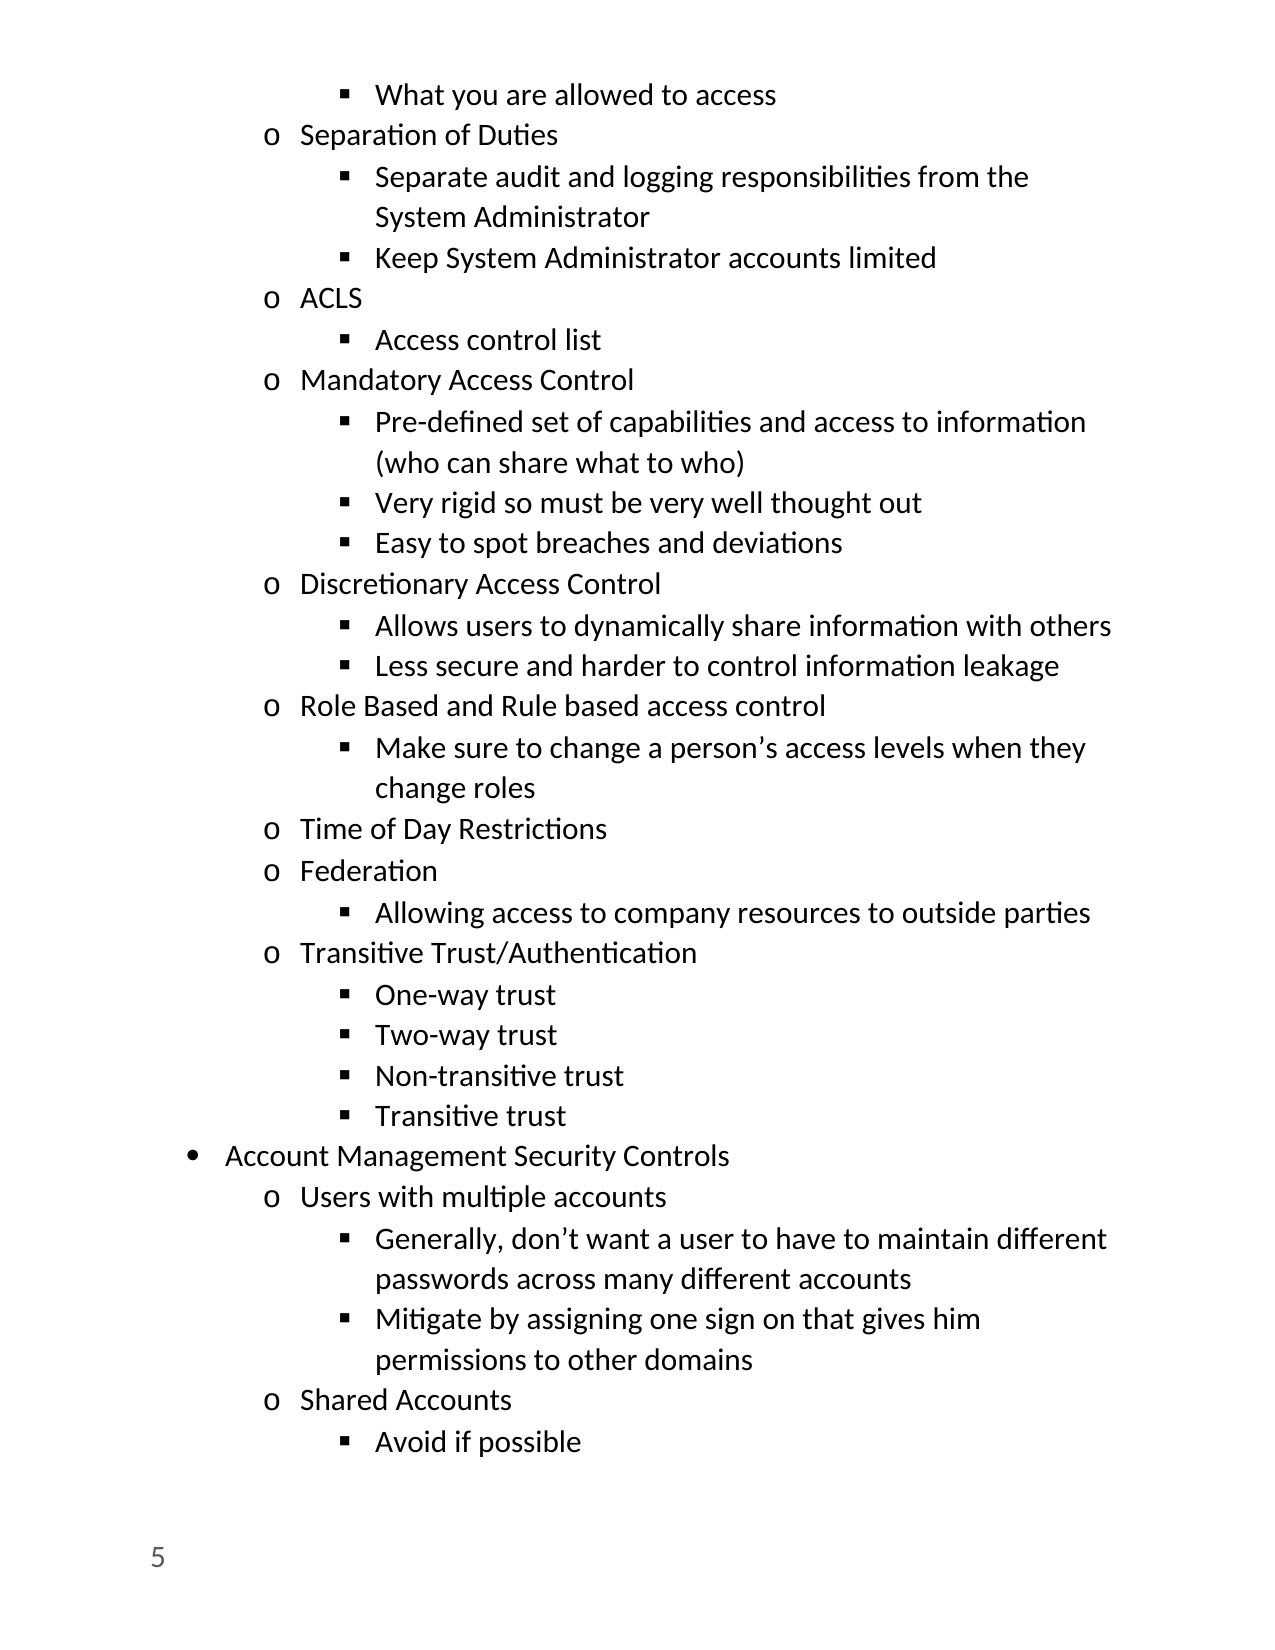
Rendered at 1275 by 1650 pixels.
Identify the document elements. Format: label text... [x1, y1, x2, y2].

list Keep System Administrator accounts limited [337, 238, 1125, 276]
list Very rigid so must be very well thought out [337, 483, 1125, 521]
list Role Based and Rule based access control [262, 686, 1125, 726]
list Generally, don’t want a user to have to maintain different passwords across many different accounts [337, 1219, 1125, 1297]
list Non-transitive trust [337, 1056, 1125, 1094]
list Two-way trust [337, 1016, 1125, 1054]
list One-way trust [337, 975, 1125, 1013]
list Avoid if possible [337, 1422, 1125, 1460]
list Separation of Duties [262, 115, 1125, 155]
list ACLS [262, 278, 1125, 318]
list Account Management Security Controls [187, 1136, 1125, 1174]
list Mitigate by assigning one sign on that gives him permissions to other domains [337, 1299, 1125, 1378]
list What you are allowed to access [337, 75, 1125, 113]
list Make sure to change a person’s access levels when they change roles [337, 728, 1125, 807]
list Users with multiple accounts [262, 1177, 1125, 1216]
list Access control list [337, 320, 1125, 358]
list Allowing access to company resources to outside parties [337, 893, 1125, 931]
list Pre-defined set of capabilities and access to information (who can share what to who) [337, 402, 1125, 481]
list Allows users to dynamically share information with others [337, 606, 1125, 644]
list Federation [262, 851, 1125, 891]
list Transitive Trust/Authentication [262, 933, 1125, 973]
list Discretionary Access Control [262, 564, 1125, 603]
list Transitive trust [337, 1096, 1125, 1134]
list Easy to spot breaches and deviations [337, 523, 1125, 562]
list Time of Day Restrictions [262, 809, 1125, 849]
list Separate audit and logging responsibilities from the System Administrator [337, 157, 1125, 236]
list Shared Accounts [262, 1380, 1125, 1420]
list Less secure and harder to control information leakage [337, 646, 1125, 684]
list Mandatory Access Control [262, 361, 1125, 400]
